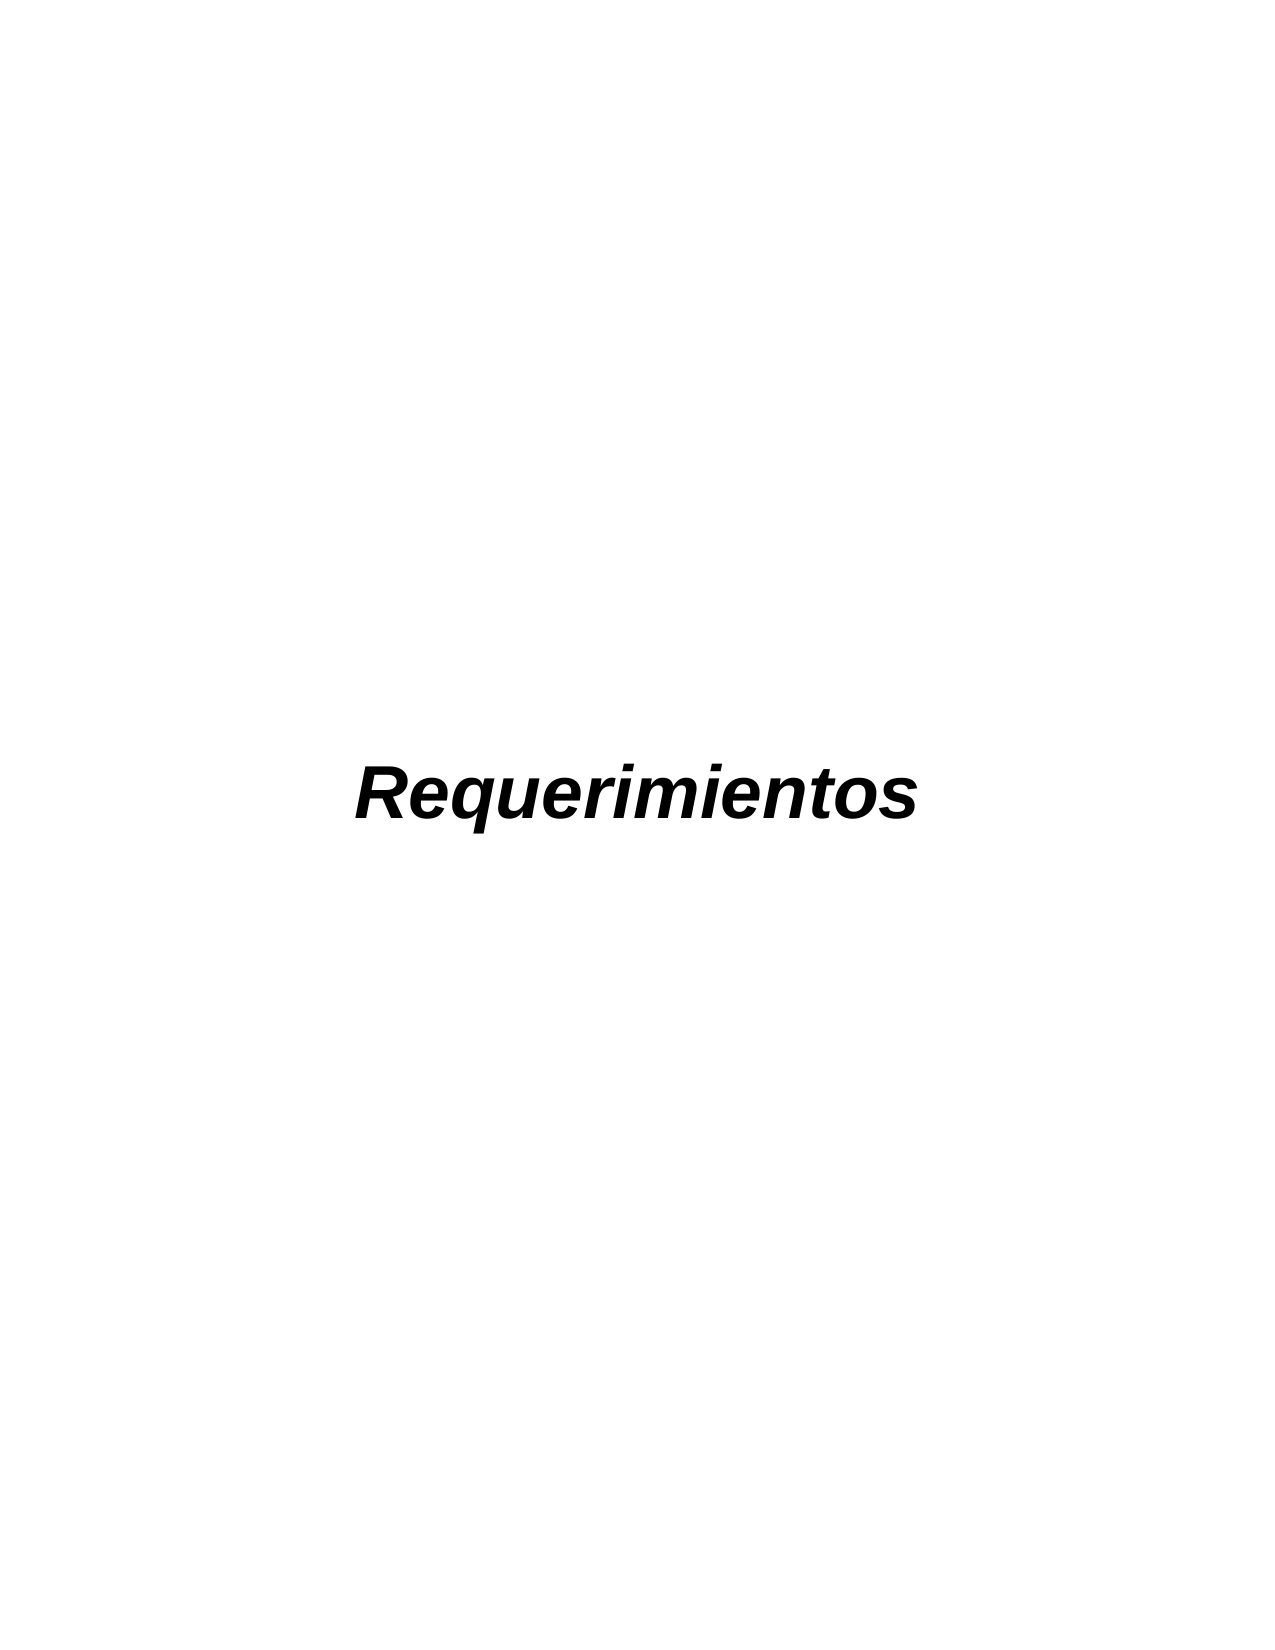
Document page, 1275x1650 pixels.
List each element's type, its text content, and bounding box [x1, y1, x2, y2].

text Requerimientos [177, 748, 1098, 834]
